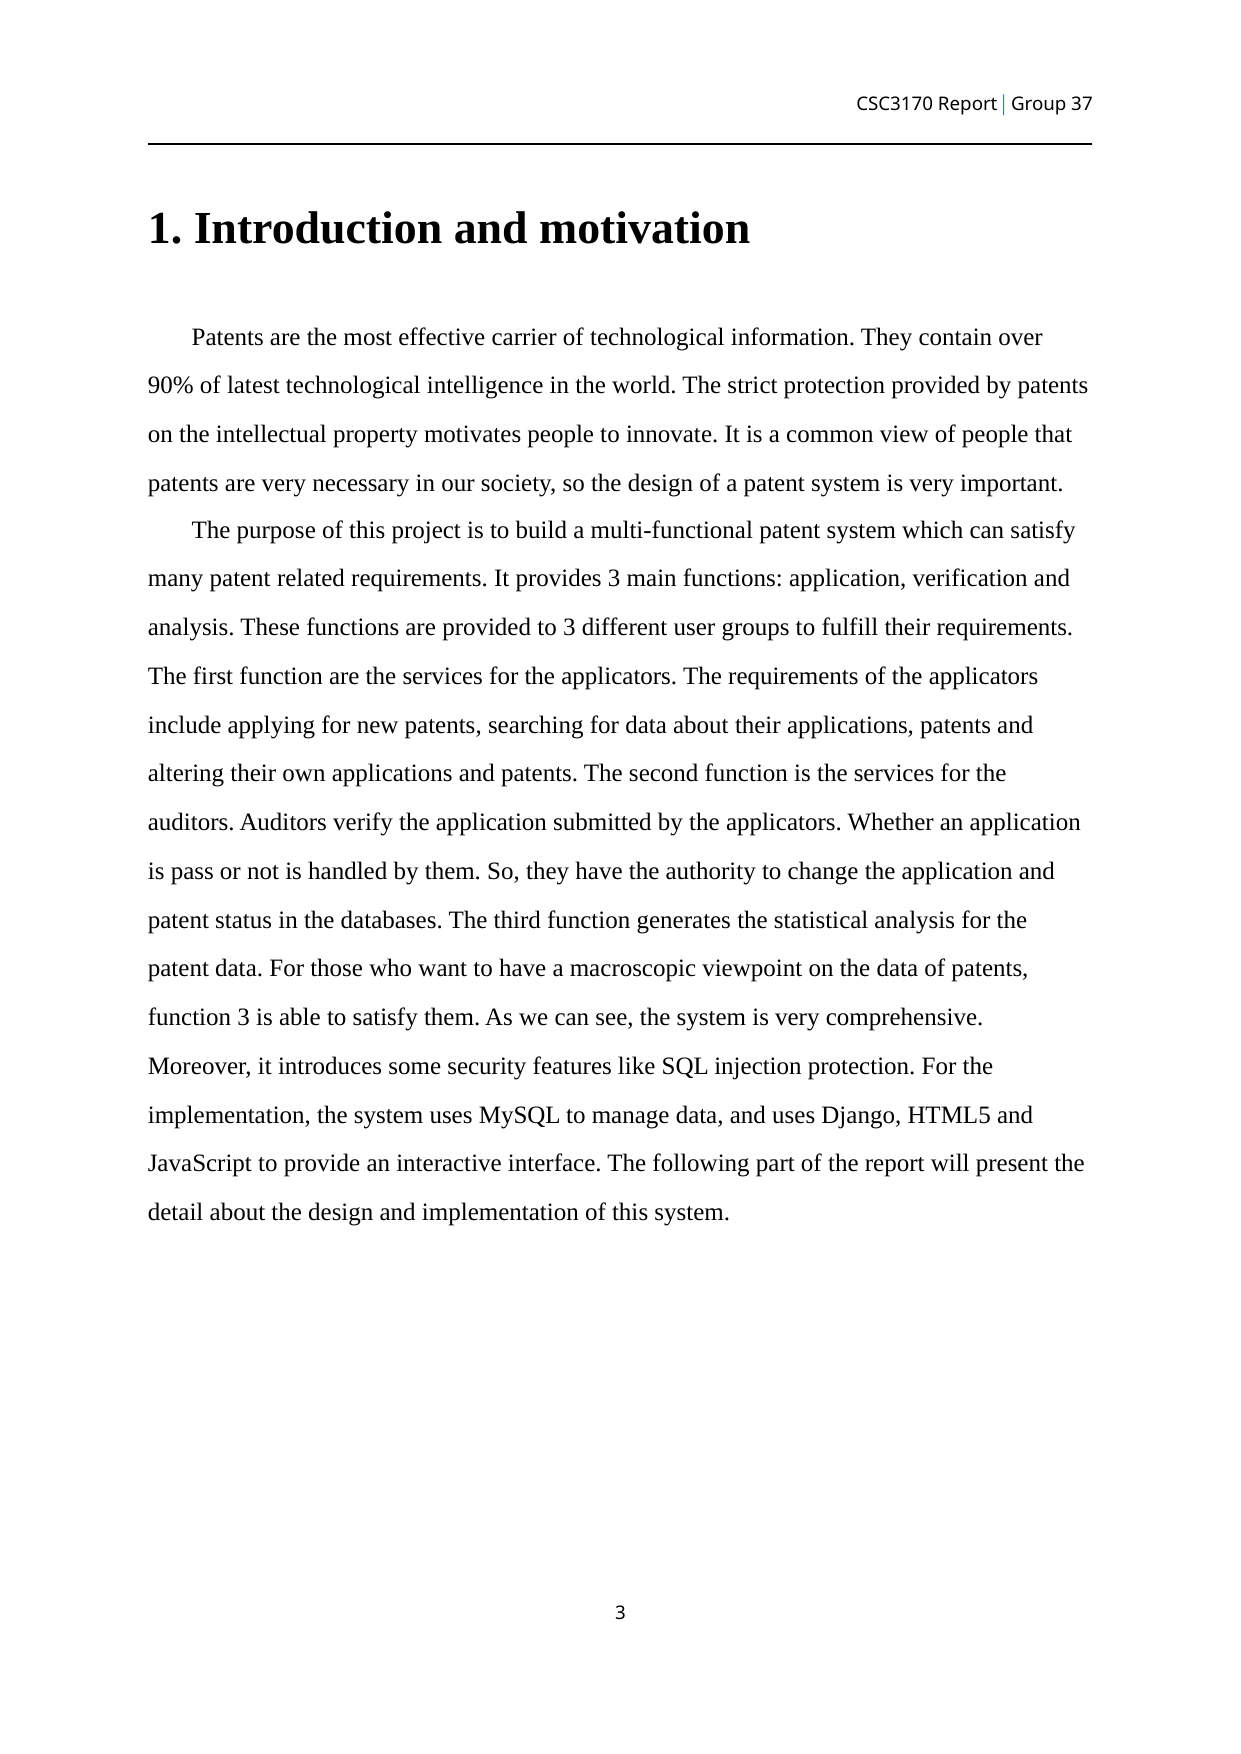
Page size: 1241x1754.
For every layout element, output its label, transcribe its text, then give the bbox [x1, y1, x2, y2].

text Patents are the most effective carrier of technological information. They contain over 90% of latest technological intelligence in the world. The strict protection provided by patents on the intellectual property motivates people to innovate. It is a common view of people that patents are very necessary in our society, so the design of a patent system is very important. [148, 320, 1092, 498]
subtitle 1. Introduction and motivation [148, 194, 1092, 259]
text The purpose of this project is to build a multi-functional patent system which can satisfy many patent related requirements. It provides 3 main functions: application, verification and analysis. These functions are provided to 3 different user groups to fulfill their requirements. The first function are the services for the applicators. The requirements of the applicators include applying for new patents, searching for data about their applications, patents and altering their own applications and patents. The second function is the services for the auditors. Auditors verify the application submitted by the applicators. Whether an application is pass or not is handled by them. So, they have the authority to change the application and patent status in the databases. The third function generates the statistical analysis for the patent data. For those who want to have a macroscopic viewpoint on the data of patents, function 3 is able to satisfy them. As we can see, the system is very comprehensive. Moreover, it introduces some security features like SQL injection protection. For the implementation, the system uses MySQL to manage data, and uses Django, HTML5 and JavaScript to provide an interactive interface. The following part of the report will present the detail about the design and implementation of this system. [148, 513, 1092, 1228]
